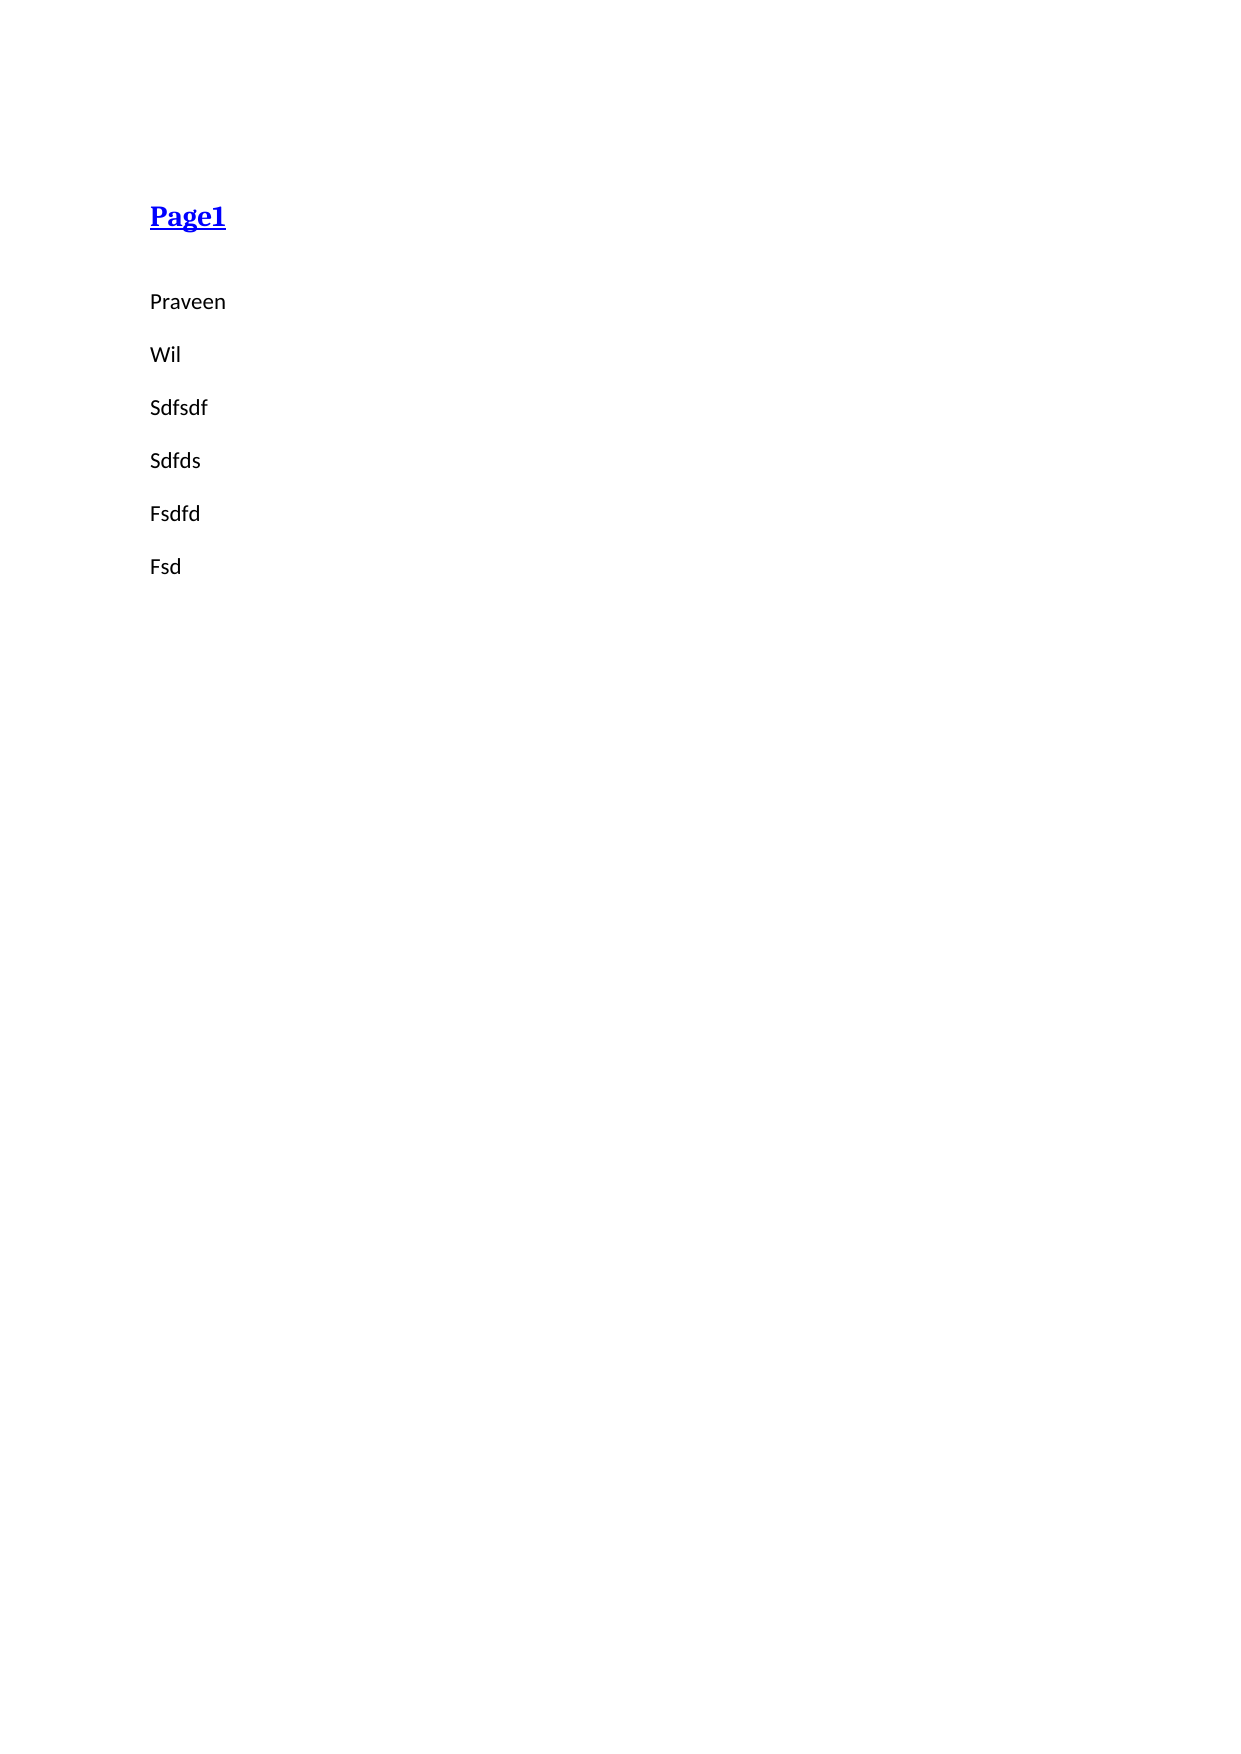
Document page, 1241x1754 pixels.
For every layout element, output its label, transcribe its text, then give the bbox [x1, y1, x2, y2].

text Praveen [150, 287, 1090, 315]
text Fsdfd [150, 499, 1090, 527]
text Sdfsdf [150, 393, 1090, 421]
text Sdfds [150, 446, 1090, 474]
text Fsd [150, 552, 1090, 581]
text Wil [150, 340, 1090, 368]
subtitle Page1 [150, 200, 1090, 233]
